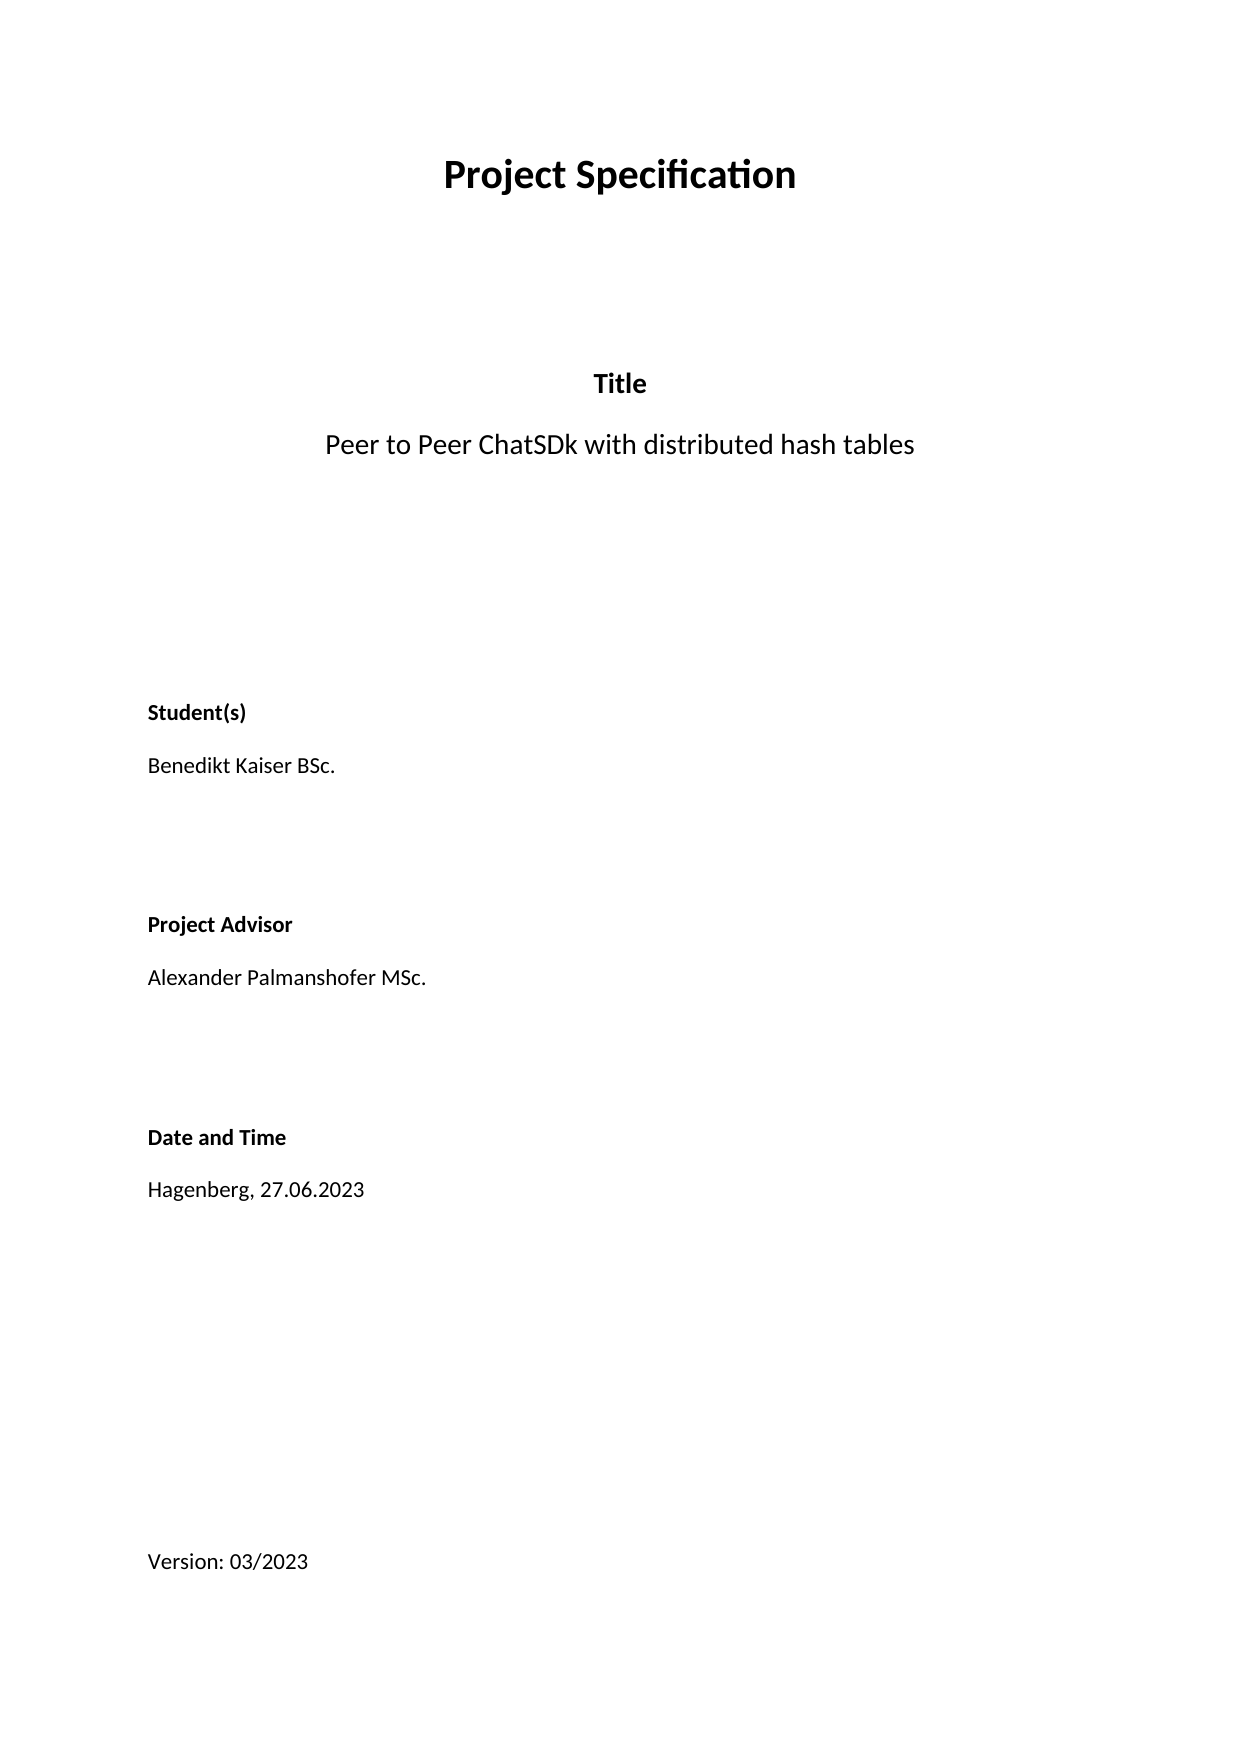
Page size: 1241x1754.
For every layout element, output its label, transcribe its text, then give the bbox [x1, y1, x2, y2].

text Title [148, 365, 1093, 401]
text Student(s) [148, 698, 1093, 726]
text Hagenberg, 27.06.2023 [148, 1176, 1093, 1204]
text Benedikt Kaiser BSc. [148, 751, 1093, 779]
text Date and Time [148, 1123, 1093, 1151]
text Project Advisor [148, 911, 1093, 938]
text Version: 03/2023 [148, 1547, 1093, 1575]
text Alexander Palmanshofer MSc. [148, 963, 1093, 992]
text Project Specification [148, 148, 1093, 198]
text Peer to Peer ChatSDk with distributed hash tables [148, 426, 1093, 461]
